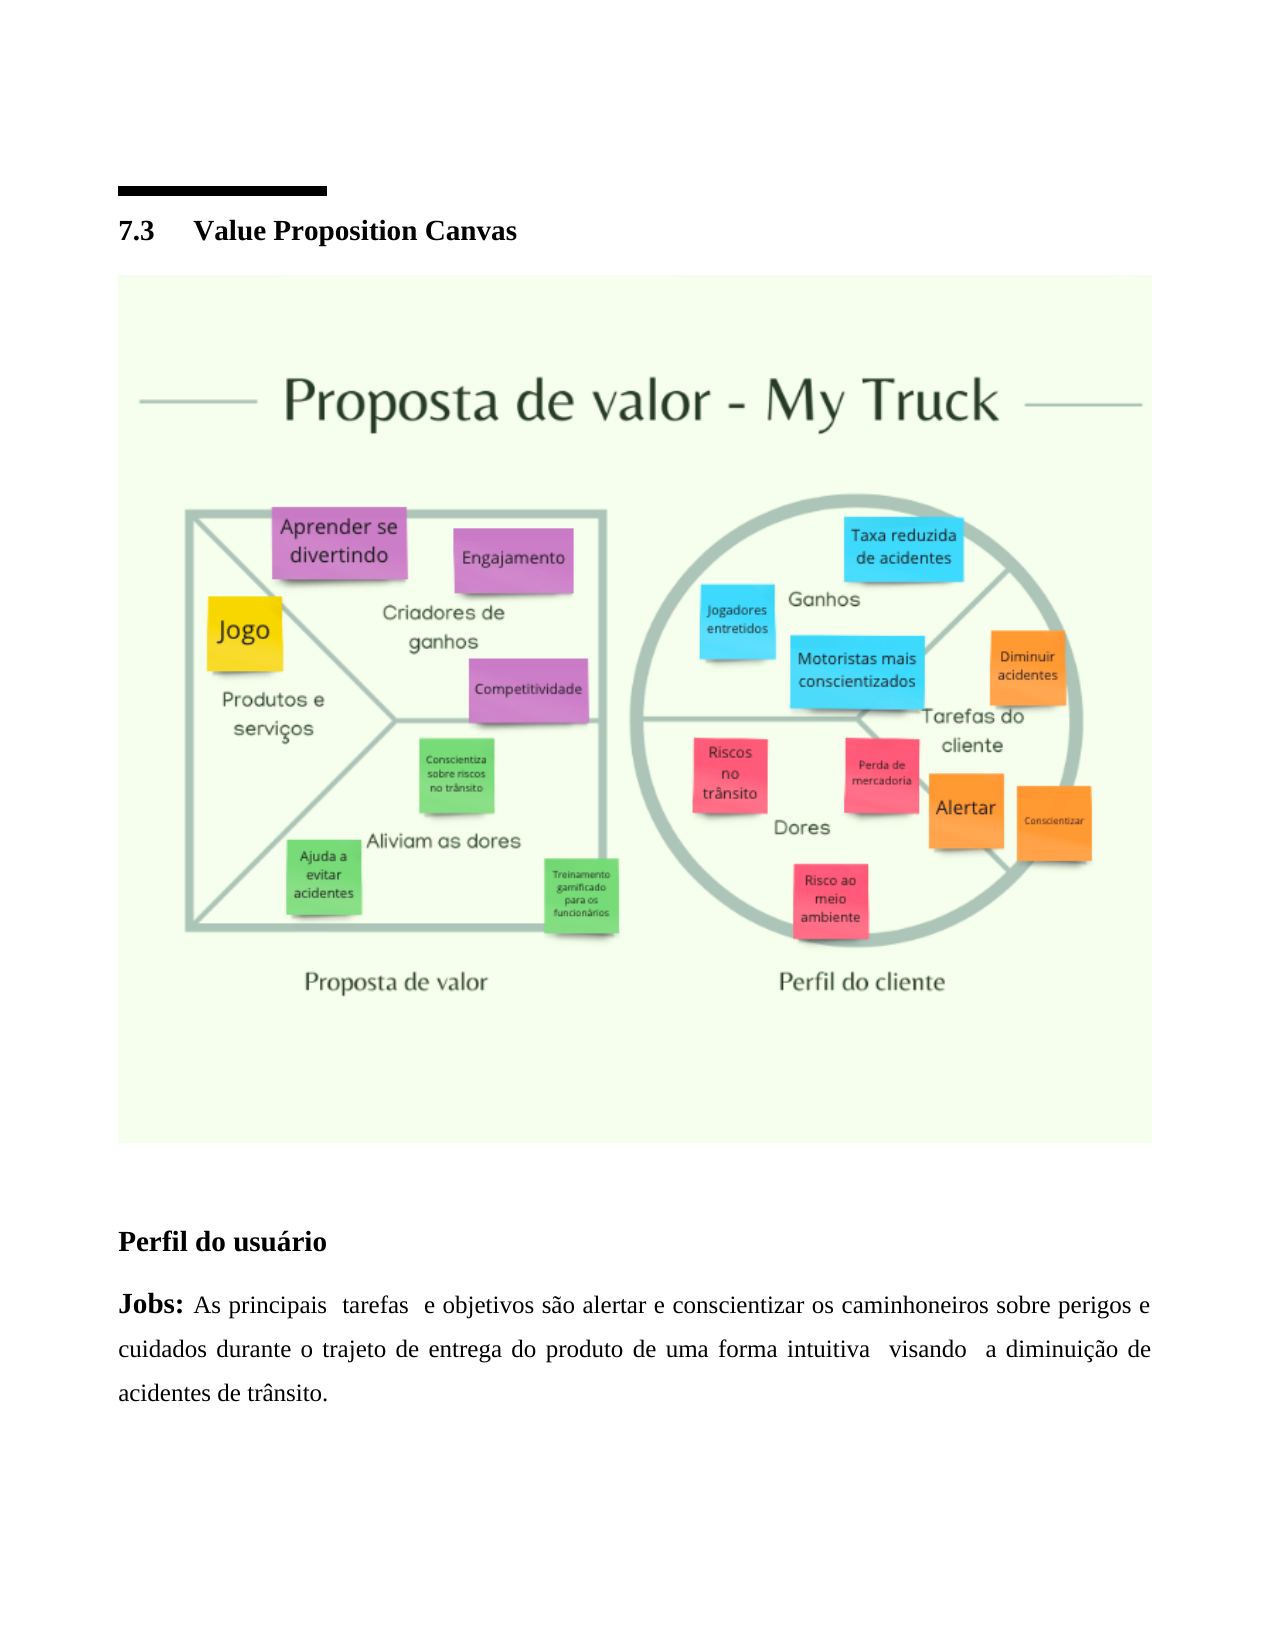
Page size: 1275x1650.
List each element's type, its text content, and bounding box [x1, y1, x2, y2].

text Jobs: As principais tarefas e objetivos são alertar e conscientizar os caminhoneiros sobre perigos e cuidados durante o trajeto de entrega do produto de uma forma intuitiva visando a diminuição de acidentes de trânsito. [118, 1287, 1152, 1406]
list Value Proposition Canvas [118, 213, 1152, 247]
text Perfil do usuário [118, 1224, 1152, 1257]
picture [118, 275, 1153, 1143]
